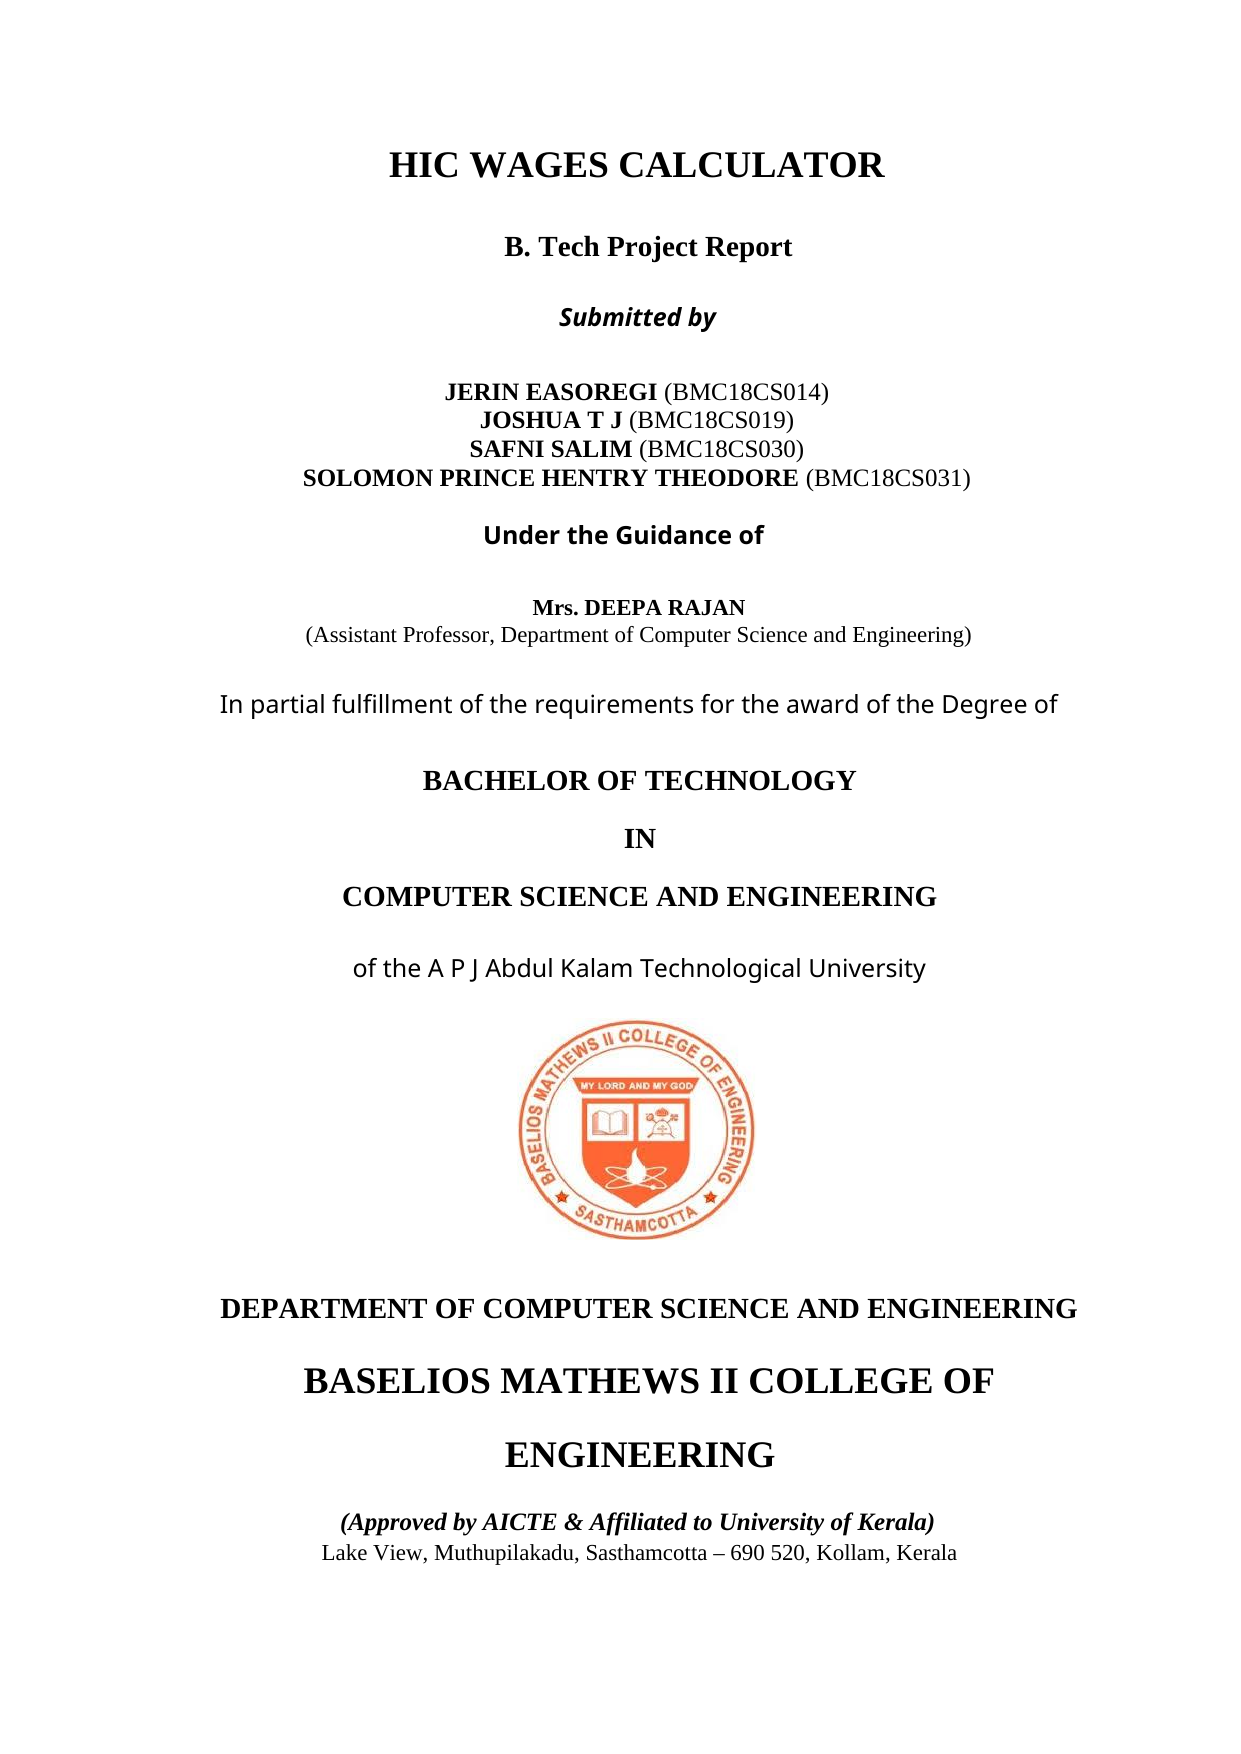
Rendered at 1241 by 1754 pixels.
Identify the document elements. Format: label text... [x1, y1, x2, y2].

picture [517, 1018, 757, 1240]
text Under the Guidance of [152, 517, 1095, 551]
title BASELIOS MATHEWS II COLLEGE OF ENGINEERING [152, 1358, 1128, 1476]
text In partial fulfillment of the requirements for the award of the Degree of [152, 686, 1126, 721]
text JOSHUA T J (BMC18CS019) [133, 405, 1140, 434]
text SAFNI SALIM (BMC18CS030) [133, 434, 1140, 463]
subtitle DEPARTMENT OF COMPUTER SCIENCE AND ENGINEERING [152, 1291, 1128, 1325]
text Lake View, Muthupilakadu, Sasthamcotta – 690 520, Kollam, Kerala [152, 1539, 1127, 1566]
subtitle BACHELOR OF TECHNOLOGY IN [422, 763, 857, 854]
text Submitted by [152, 300, 1126, 334]
text HIC WAGES CALCULATOR [133, 142, 1140, 185]
text SOLOMON PRINCE HENTRY THEODORE (BMC18CS031) [133, 463, 1140, 492]
text (Assistant Professor, Department of Computer Science and Engineering) [152, 621, 1126, 647]
text COMPUTER SCIENCE AND ENGINEERING [152, 879, 1127, 913]
subtitle B. Tech Project Report [152, 229, 1126, 263]
text JERIN EASOREGI (BMC18CS014) [133, 377, 1140, 405]
text (Approved by AICTE & Affiliated to University of Kerala) [152, 1507, 1126, 1535]
text of the A P J Abdul Kalam Technological University [152, 950, 1127, 984]
text Mrs. DEEPA RAJAN [152, 593, 1126, 620]
